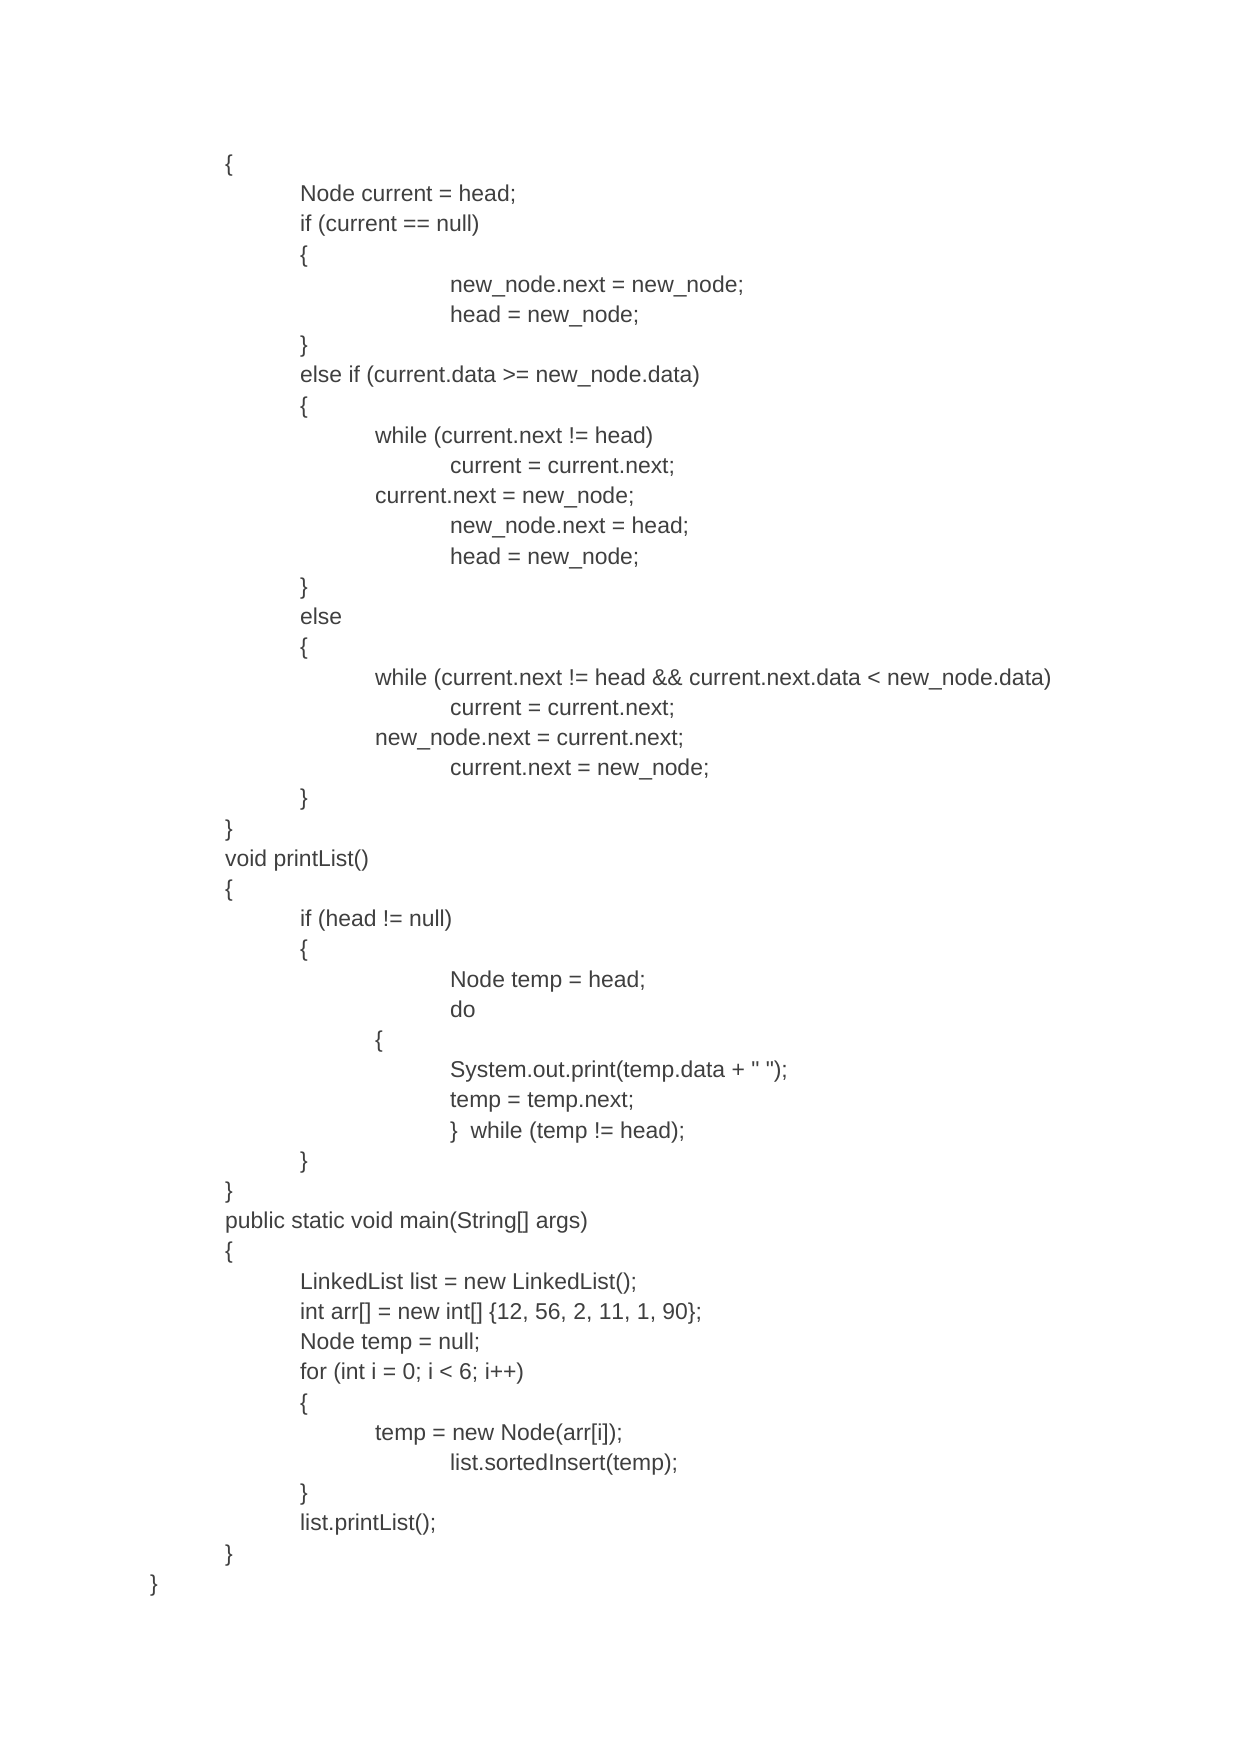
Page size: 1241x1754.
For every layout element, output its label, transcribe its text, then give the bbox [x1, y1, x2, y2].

text new_node.next = head; [150, 512, 1090, 539]
text Node temp = null; [150, 1328, 1090, 1354]
text { [150, 935, 1090, 962]
text list.printList(); [225, 1509, 1090, 1536]
text } [150, 1147, 1090, 1173]
text Node current = head; [150, 180, 1090, 207]
text int arr[] = new int[] {12, 56, 2, 11, 1, 90}; [150, 1298, 1090, 1324]
text } [150, 1177, 1090, 1203]
text } [150, 784, 1090, 811]
text temp = new Node(arr[i]); [150, 1419, 1090, 1445]
text while (current.next != head && current.next.data < new_node.data) [300, 663, 1090, 690]
text new_node.next = current.next; [150, 724, 1090, 750]
text else [150, 603, 1090, 629]
text { [150, 1388, 1090, 1415]
text Node temp = head; [150, 966, 1090, 992]
text while (current.next != head) [300, 422, 1090, 448]
text } while (temp != head); [150, 1117, 1090, 1143]
text } [150, 573, 1090, 599]
text current.next = new_node; [150, 482, 1090, 509]
text LinkedList list = new LinkedList(); [150, 1268, 1090, 1294]
text do [150, 996, 1090, 1022]
text { [150, 1026, 1090, 1052]
text new_node.next = new_node; [150, 271, 1090, 297]
text { [150, 875, 1090, 901]
text head = new_node; [150, 301, 1090, 327]
text { [150, 633, 1090, 660]
text System.out.print(temp.data + " "); [150, 1056, 1090, 1083]
text else if (current.data >= new_node.data) [225, 361, 1090, 388]
text void printList() [150, 845, 1090, 871]
text { [150, 392, 1090, 418]
text if (head != null) [150, 905, 1090, 932]
text head = new_node; [150, 543, 1090, 569]
text list.sortedInsert(temp); [150, 1449, 1090, 1475]
text { [150, 150, 1090, 176]
text current = current.next; [150, 452, 1090, 478]
text current = current.next; [150, 694, 1090, 720]
text } [150, 331, 1090, 358]
text } [150, 1479, 1090, 1506]
text } [150, 814, 1090, 841]
text { [150, 241, 1090, 267]
text } [150, 1539, 1090, 1566]
text public static void main(String[] args) [150, 1207, 1090, 1234]
text { [150, 1237, 1090, 1264]
text } [150, 1570, 1090, 1596]
text for (int i = 0; i < 6; i++) [150, 1358, 1090, 1385]
text temp = temp.next; [150, 1086, 1090, 1113]
text current.next = new_node; [150, 754, 1090, 781]
text if (current == null) [225, 210, 1090, 237]
